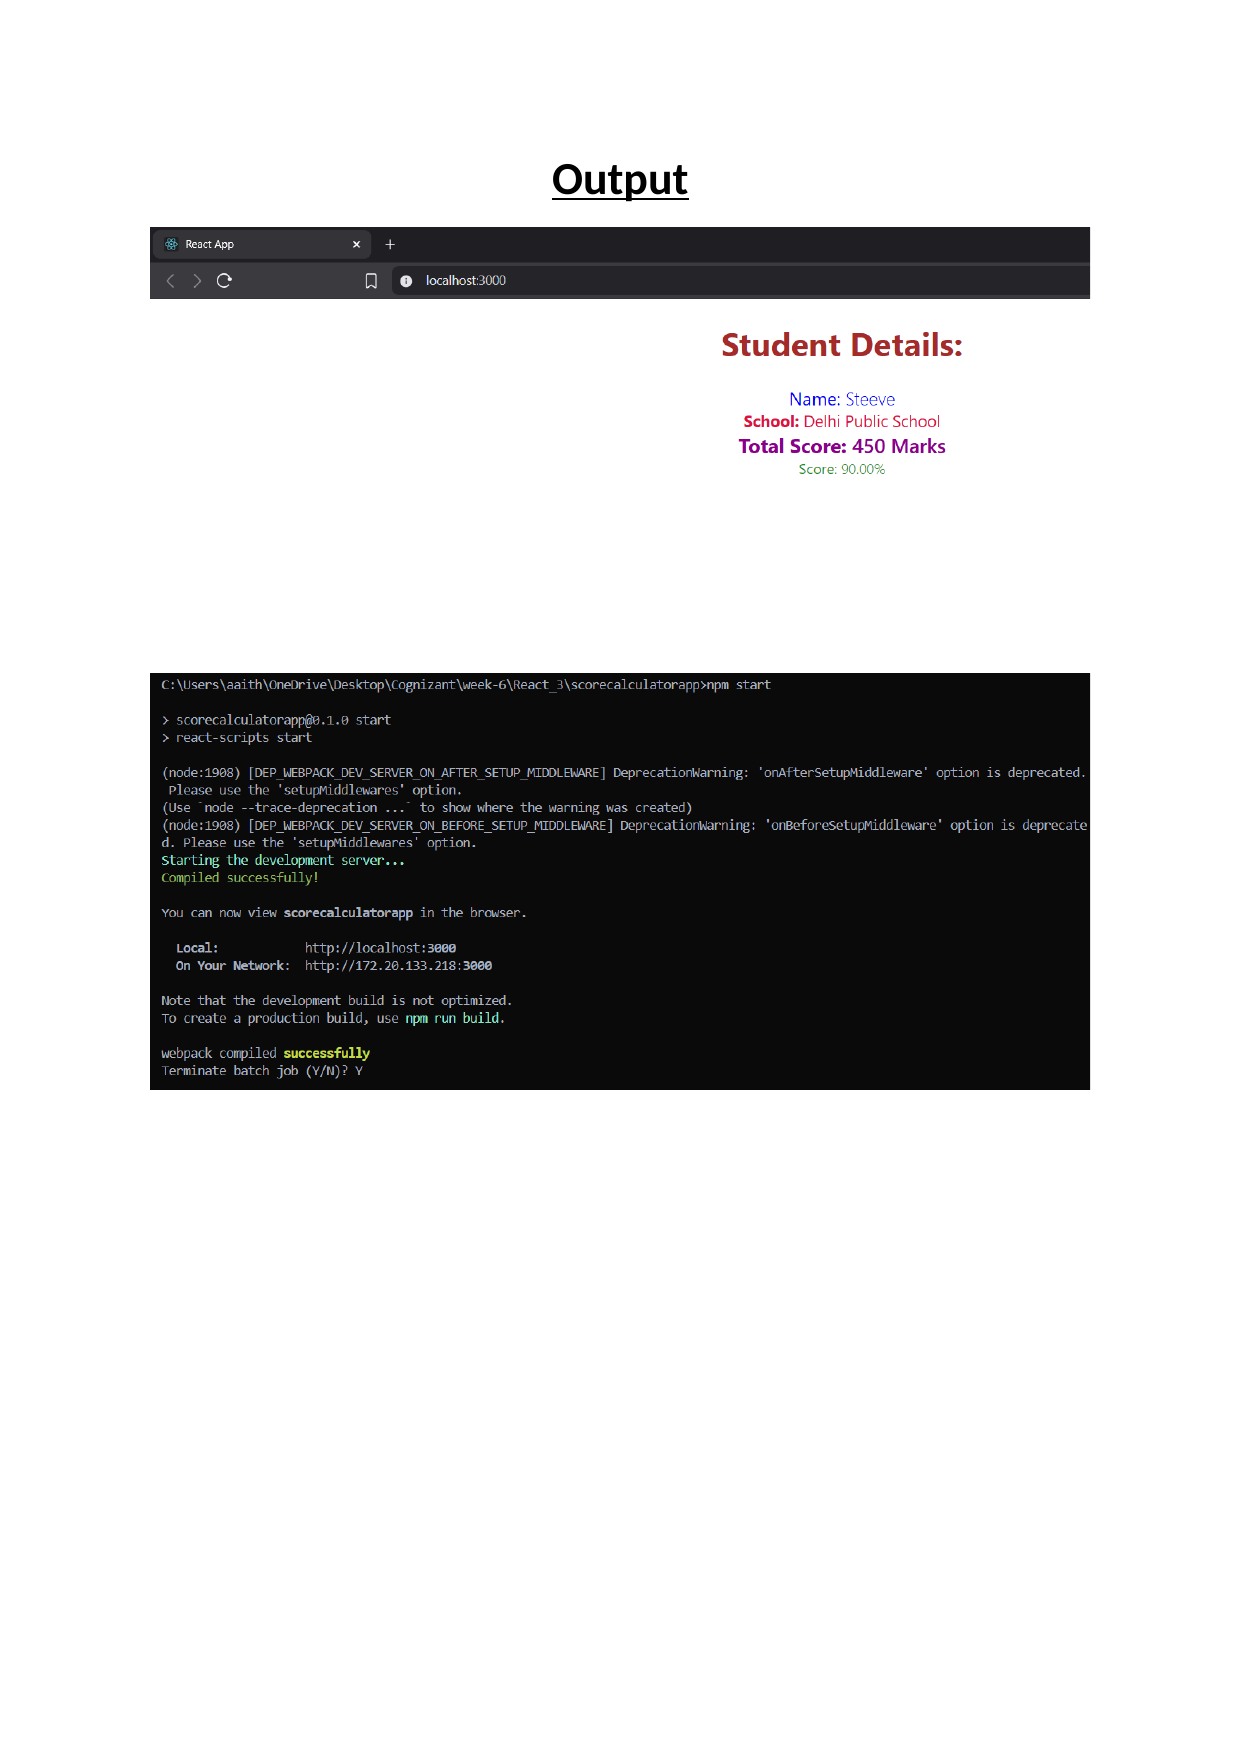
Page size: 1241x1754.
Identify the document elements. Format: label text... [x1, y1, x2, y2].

picture [150, 673, 1091, 1090]
text Output [150, 150, 1090, 206]
picture [150, 227, 1091, 655]
